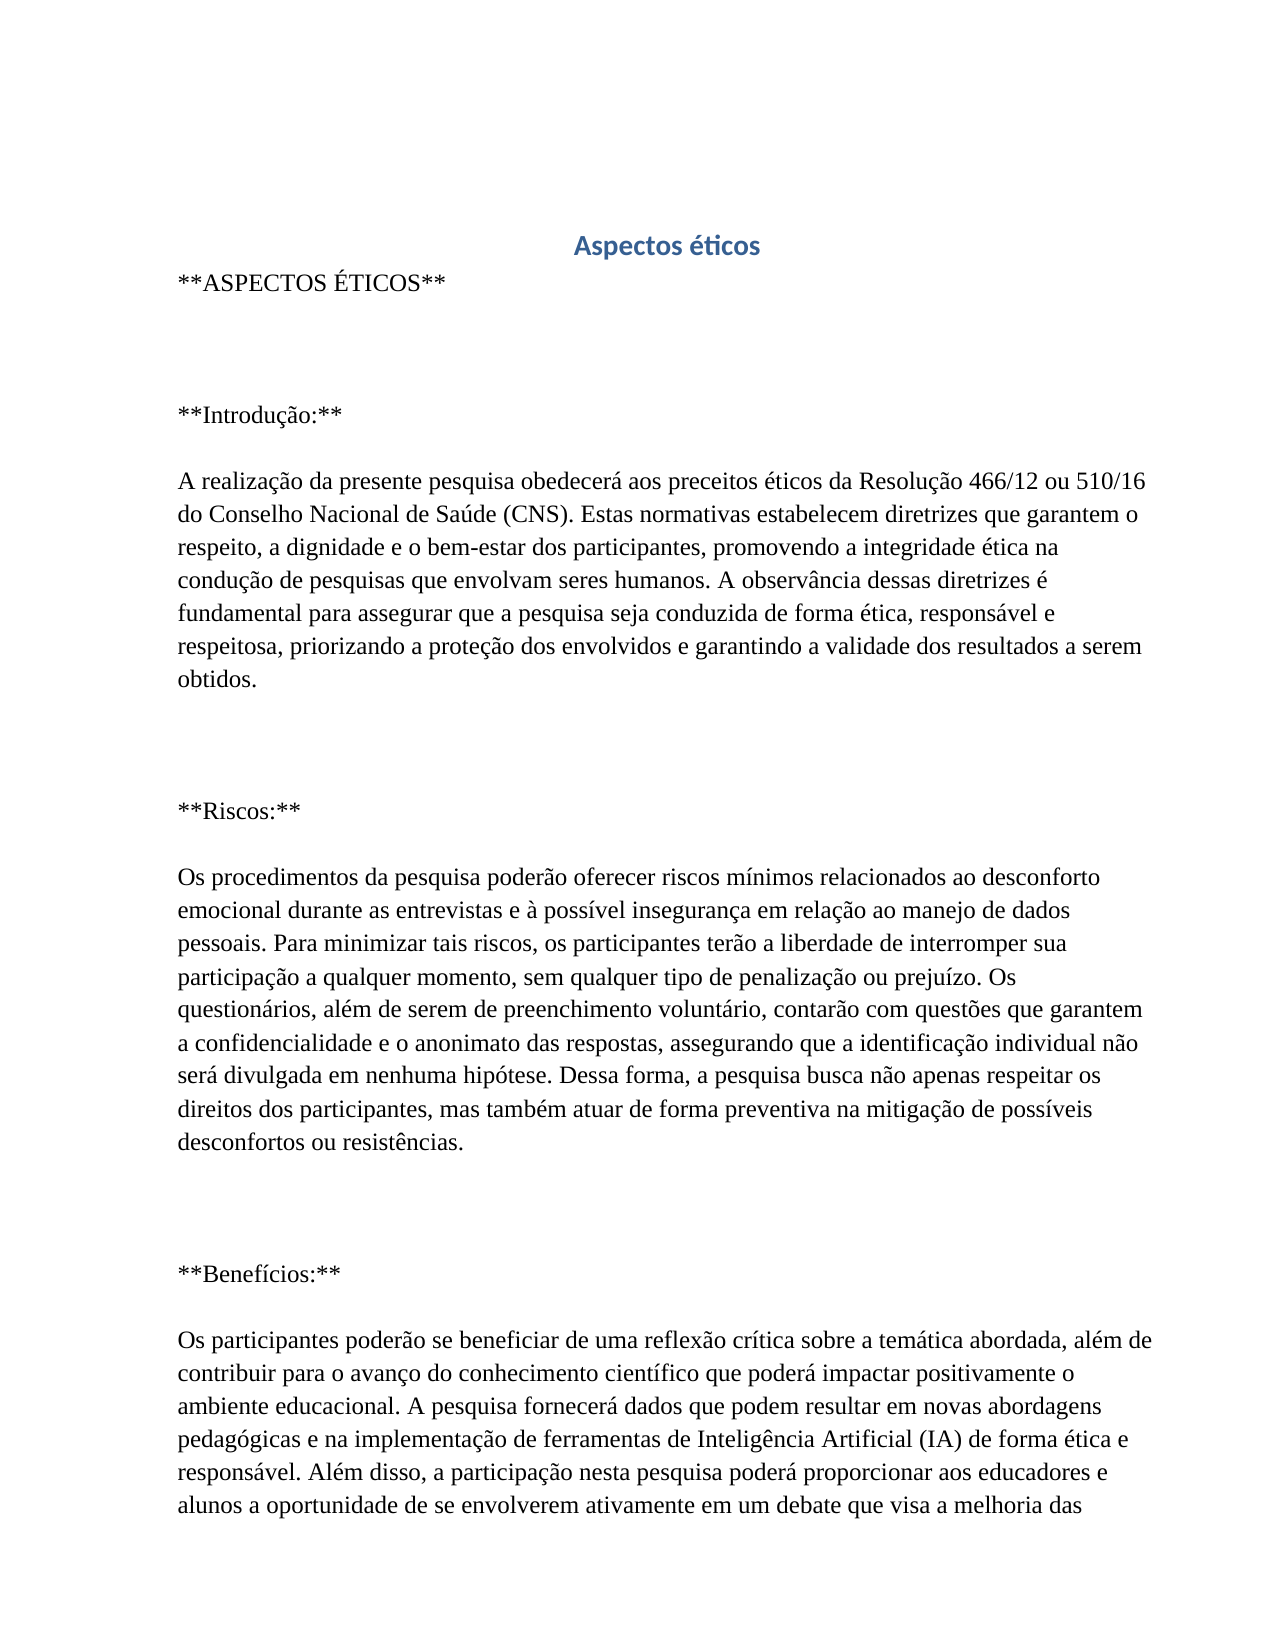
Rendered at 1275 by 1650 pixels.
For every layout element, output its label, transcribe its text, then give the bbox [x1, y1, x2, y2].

subtitle Aspectos éticos [177, 227, 1157, 263]
